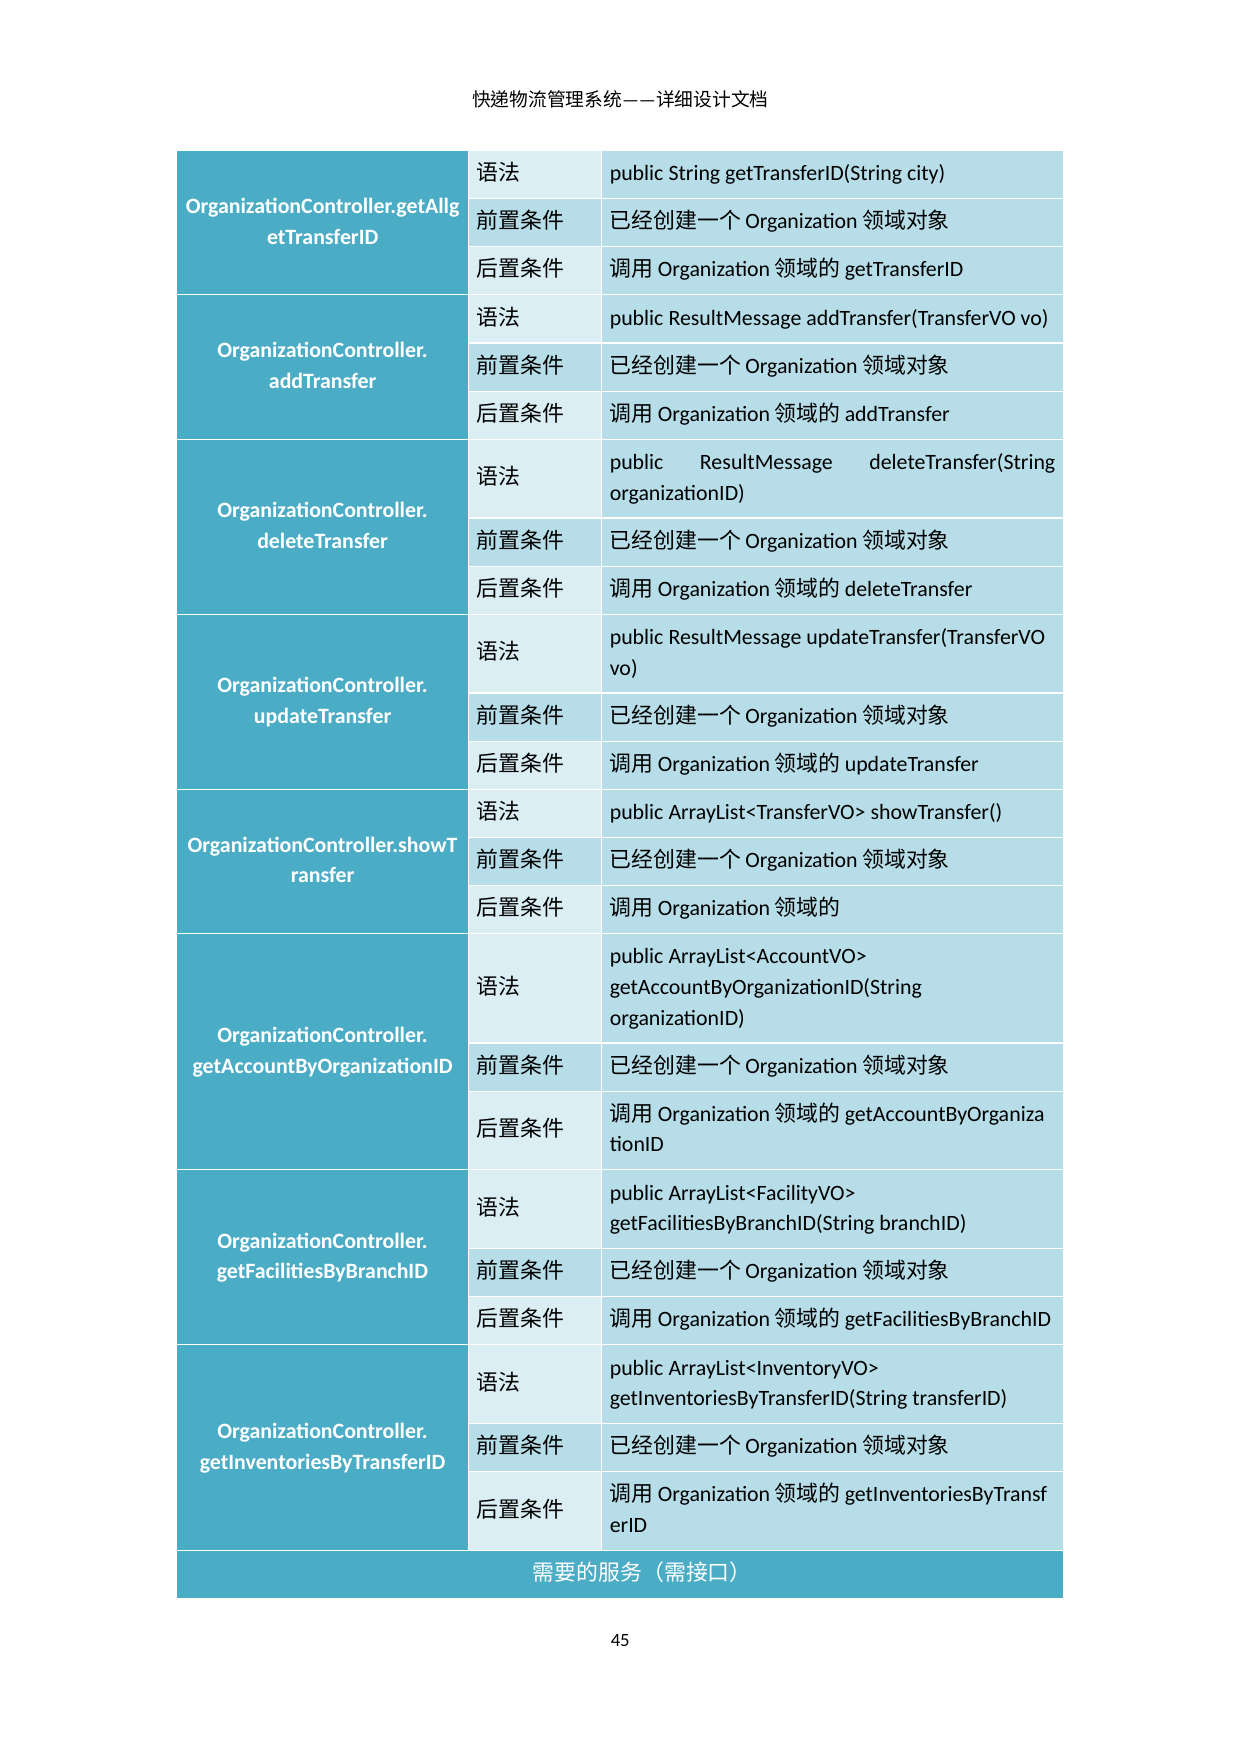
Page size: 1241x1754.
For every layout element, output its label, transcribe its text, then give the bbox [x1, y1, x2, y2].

table_cell OrganizationController. addTransfer [177, 295, 468, 439]
table_cell 后置条件 [469, 1092, 601, 1169]
table_cell 语法 [469, 295, 601, 342]
table_cell 调用Organization领域的updateTransfer [602, 742, 1063, 789]
table_cell 调用Organization领域的getTransferID [602, 247, 1063, 294]
table_cell OrganizationController. getInventoriesByTransferID [177, 1345, 468, 1550]
table_cell 调用Organization领域的deleteTransfer [602, 567, 1063, 614]
table_cell OrganizationController. deleteTransfer [177, 440, 468, 614]
table_cell 语法 [469, 1345, 601, 1423]
table_cell 前置条件 [469, 344, 601, 391]
table_cell 前置条件 [469, 1424, 601, 1471]
table_cell 后置条件 [469, 247, 601, 294]
table_cell 语法 [469, 1170, 601, 1248]
table_cell public ArrayList<FacilityVO> getFacilitiesByBranchID(String branchID) [602, 1170, 1063, 1248]
table_cell OrganizationController.showTransfer [177, 790, 468, 933]
table_cell 语法 [469, 615, 601, 692]
table_cell 前置条件 [469, 519, 601, 566]
table_cell OrganizationController. getAccountByOrganizationID [177, 934, 468, 1169]
table_cell OrganizationController. updateTransfer [177, 615, 468, 789]
table_cell public ResultMessage deleteTransfer(String organizationID) [602, 440, 1063, 517]
table_cell 已经创建一个Organization领域对象 [602, 838, 1063, 885]
table_cell 后置条件 [469, 567, 601, 614]
table_cell 前置条件 [469, 1044, 601, 1091]
table_cell 已经创建一个Organization领域对象 [602, 1044, 1063, 1091]
table_cell 前置条件 [469, 1249, 601, 1296]
table_cell public ArrayList<InventoryVO> getInventoriesByTransferID(String transferID) [602, 1345, 1063, 1423]
table_cell public ArrayList<TransferVO> showTransfer() [602, 790, 1063, 837]
table_cell public ArrayList<AccountVO> getAccountByOrganizationID(String organizationID) [602, 934, 1063, 1042]
table_cell 需要的服务（需接口） [177, 1551, 1063, 1598]
table_cell 后置条件 [469, 886, 601, 933]
table_cell 前置条件 [469, 694, 601, 741]
table_cell 语法 [469, 934, 601, 1042]
table_cell public ResultMessage updateTransfer(TransferVO vo) [602, 615, 1063, 692]
table_cell 语法 [469, 790, 601, 837]
table_cell 调用Organization领域的getInventoriesByTransferID [602, 1472, 1063, 1550]
table_cell 后置条件 [469, 1297, 601, 1344]
table_cell 前置条件 [469, 199, 601, 246]
table_cell public String getTransferID(String city) [602, 151, 1063, 198]
table_cell 语法 [469, 151, 601, 198]
table_cell 已经创建一个Organization领域对象 [602, 1249, 1063, 1296]
table_cell 调用Organization领域的getFacilitiesByBranchID [602, 1297, 1063, 1344]
table_cell 调用Organization领域的 [602, 886, 1063, 933]
table_cell 已经创建一个Organization领域对象 [602, 199, 1063, 246]
table_cell OrganizationController. getFacilitiesByBranchID [177, 1170, 468, 1344]
table_cell 语法 [469, 440, 601, 517]
table_cell public ResultMessage addTransfer(TransferVO vo) [602, 295, 1063, 342]
table_cell 已经创建一个Organization领域对象 [602, 694, 1063, 741]
table_cell OrganizationController.getAllgetTransferID [177, 151, 468, 294]
table_cell 调用Organization领域的getAccountByOrganizationID [602, 1092, 1063, 1169]
table_cell 调用Organization领域的addTransfer [602, 392, 1063, 439]
table_cell 已经创建一个Organization领域对象 [602, 344, 1063, 391]
table_cell 已经创建一个Organization领域对象 [602, 519, 1063, 566]
table_cell 已经创建一个Organization领域对象 [602, 1424, 1063, 1471]
table_cell 后置条件 [469, 742, 601, 789]
table_cell 后置条件 [469, 392, 601, 439]
table_cell 前置条件 [469, 838, 601, 885]
table_cell 后置条件 [469, 1472, 601, 1550]
